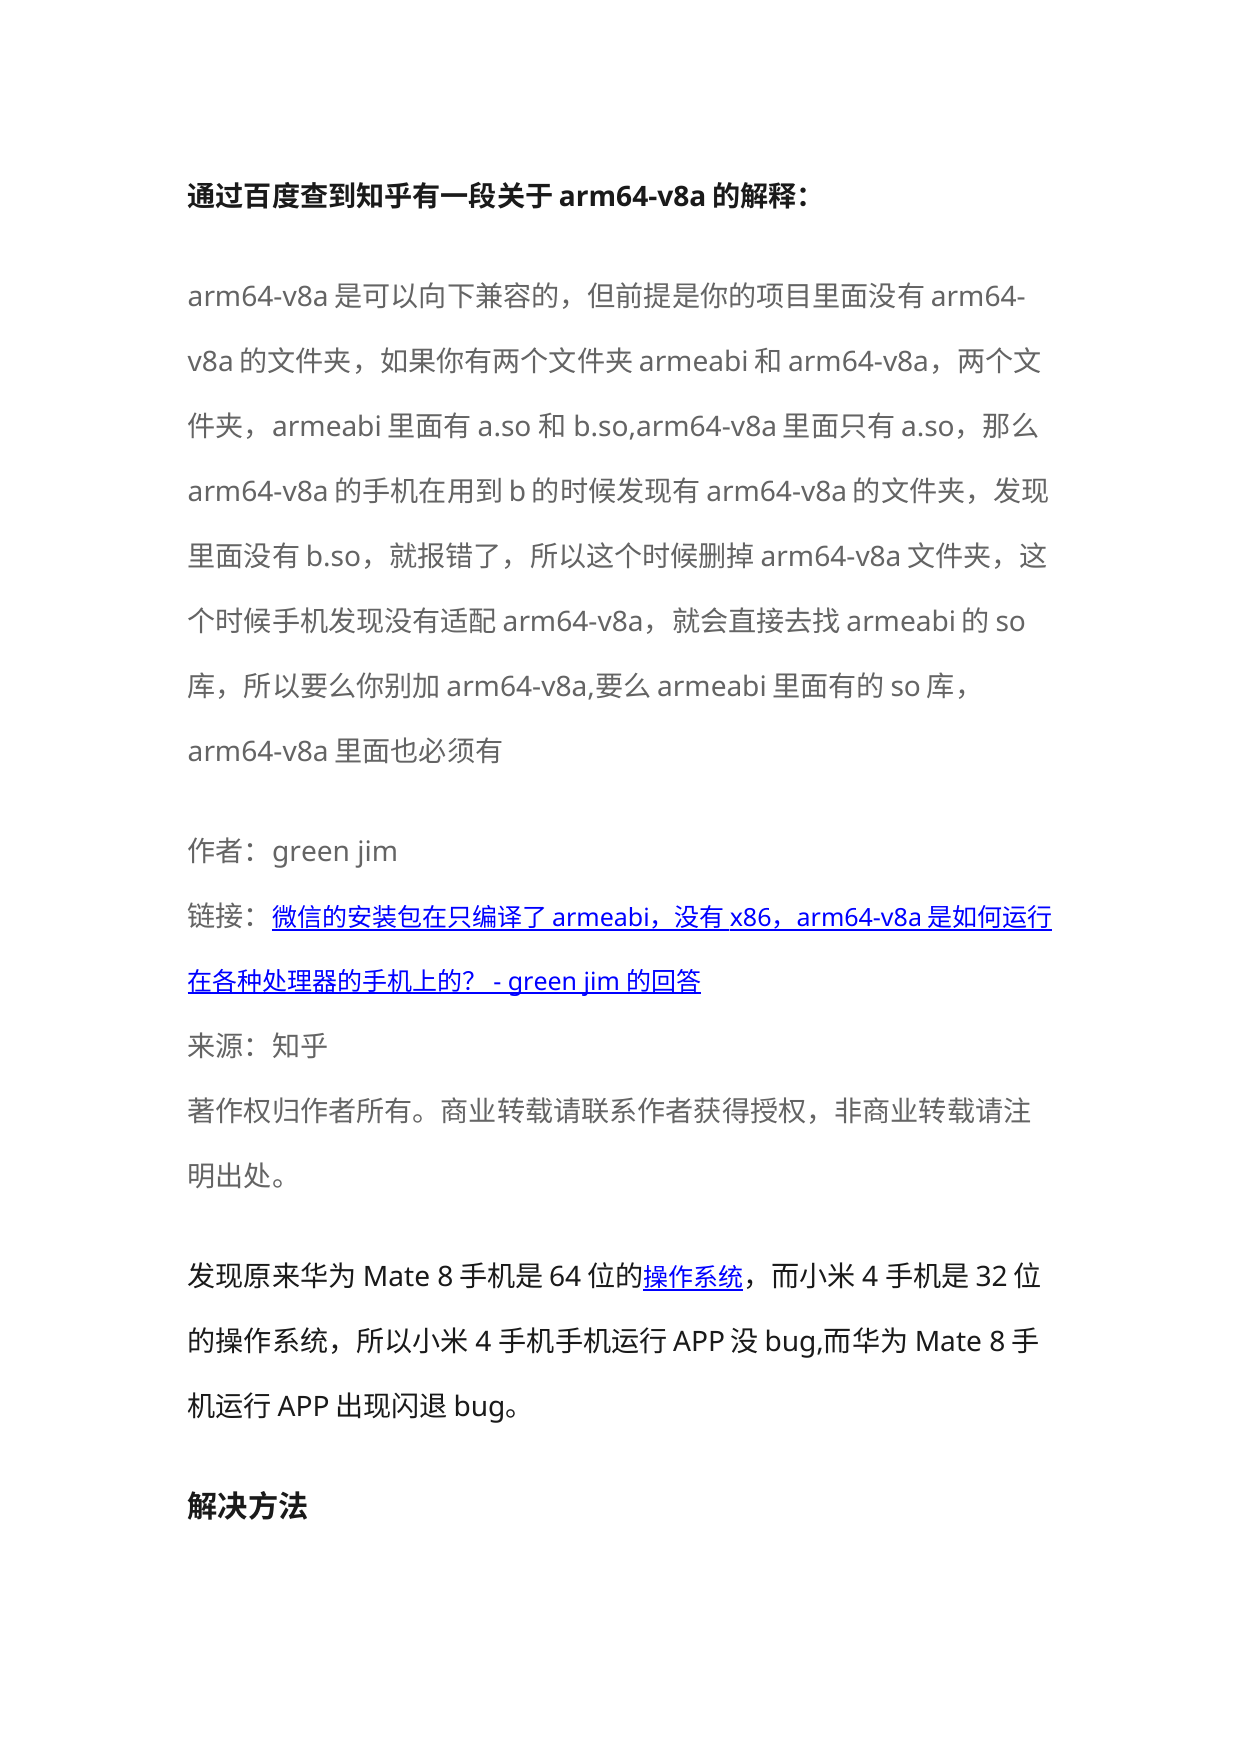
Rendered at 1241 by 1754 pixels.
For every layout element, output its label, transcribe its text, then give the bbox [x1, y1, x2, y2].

text 通过百度查到知乎有一段关于arm64-v8a的解释： [187, 162, 1053, 227]
text 作者：green jim 链接：微信的安装包在只编译了armeabi，没有x86，arm64-v8a是如何运行在各种处理器的手机上的？ - green jim 的回答 来源：知乎 著作权归作者所有。商业转载请联系作者获得授权，非商业转载请注明出处。 [187, 817, 1053, 1207]
text 解决方法 [187, 1472, 1053, 1537]
text 发现原来华为 Mate 8手机是64位的操作系统，而小米 4 手机是32位的操作系统，所以小米 4 手机手机运行APP没bug,而华为 Mate 8手机运行APP出现闪退bug。 [187, 1242, 1053, 1437]
text arm64-v8a是可以向下兼容的，但前提是你的项目里面没有arm64-v8a的文件夹，如果你有两个文件夹armeabi和arm64-v8a，两个文件夹，armeabi里面有a.so 和 b.so,arm64-v8a里面只有a.so，那么arm64-v8a的手机在用到b的时候发现有arm64-v8a的文件夹，发现里面没有b.so，就报错了，所以这个时候删掉arm64-v8a文件夹，这个时候手机发现没有适配arm64-v8a，就会直接去找armeabi的so库，所以要么你别加arm64-v8a,要么armeabi里面有的so库，arm64-v8a里面也必须有 [187, 262, 1053, 782]
